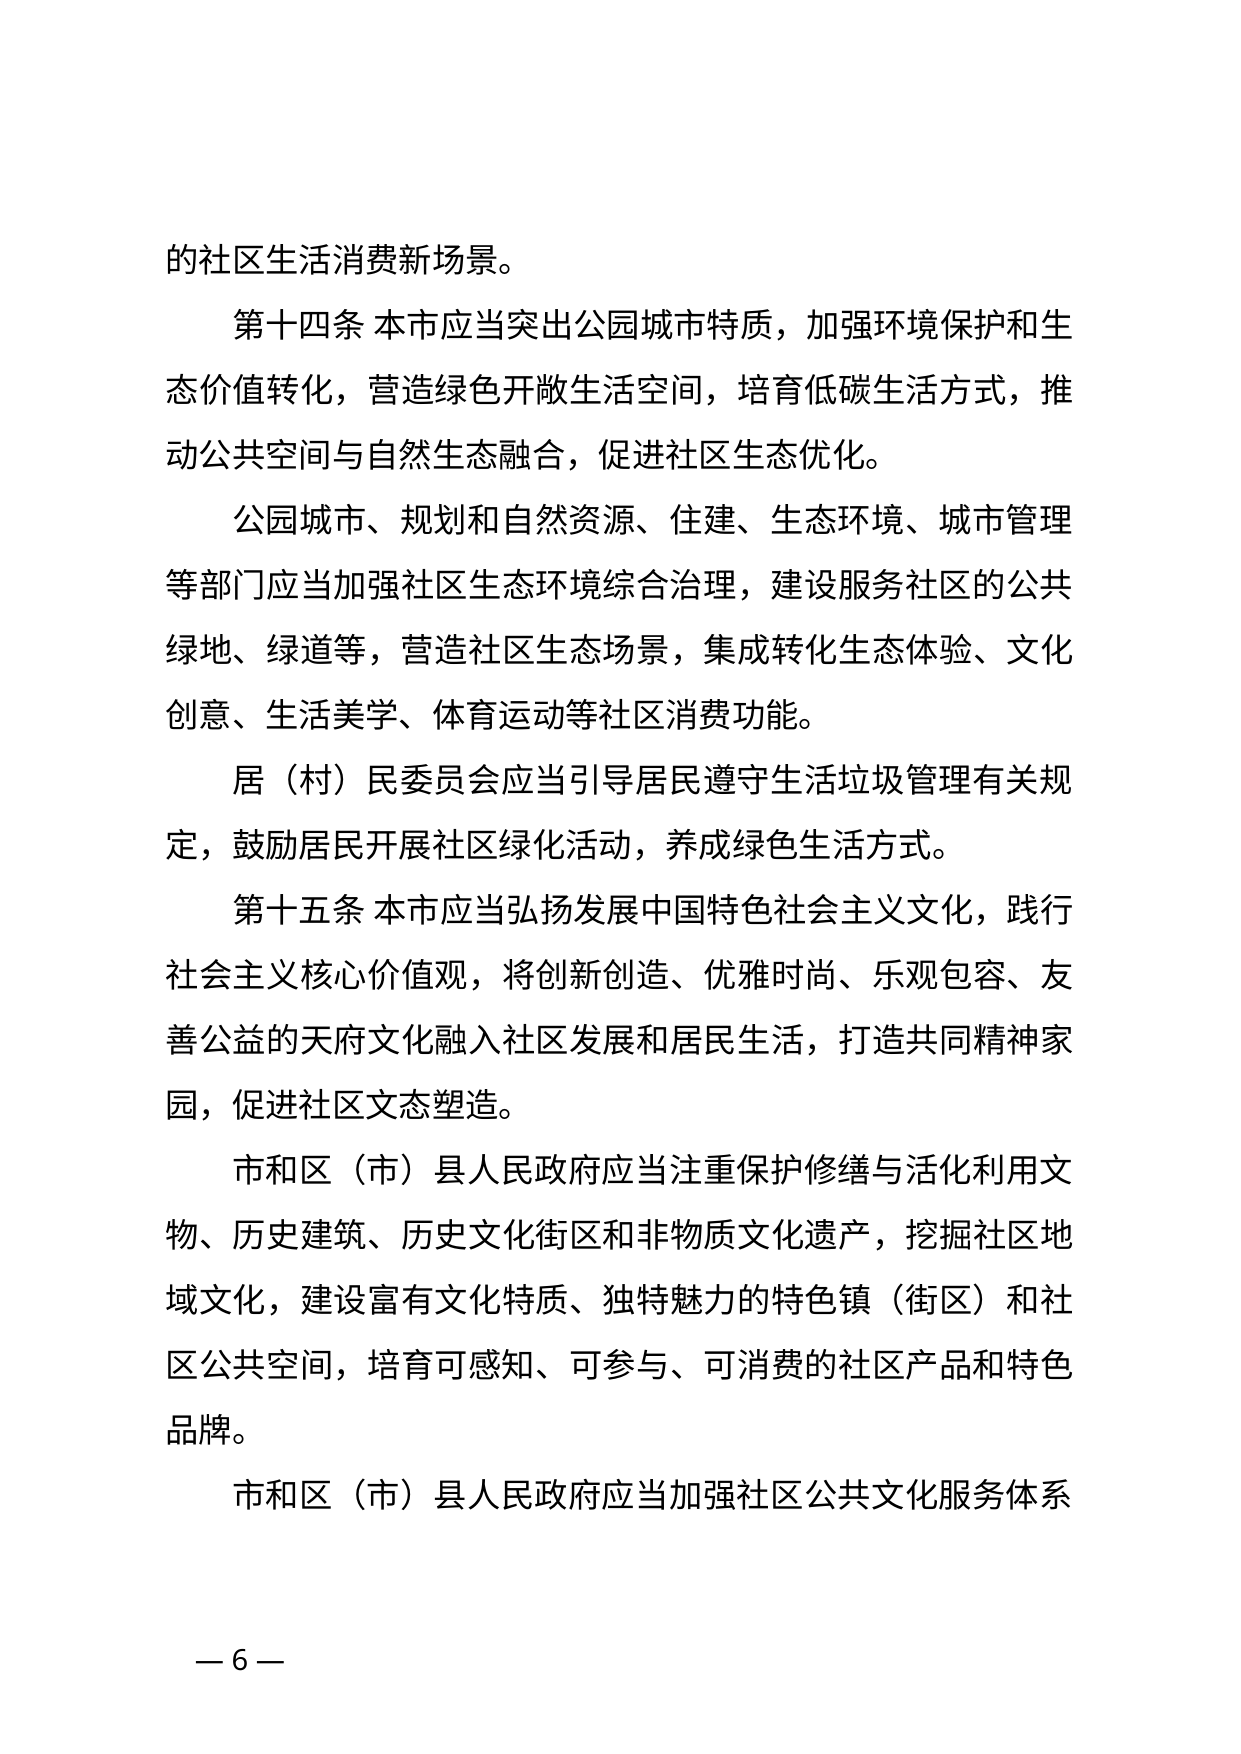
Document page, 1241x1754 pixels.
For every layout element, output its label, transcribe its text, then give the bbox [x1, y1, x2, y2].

text 市和区（市）县人民政府应当注重保护修缮与活化利用文物、历史建筑、历史文化街区和非物质文化遗产，挖掘社区地域文化，建设富有文化特质、独特魅力的特色镇（街区）和社区公共空间，培育可感知、可参与、可消费的社区产品和特色品牌。 [165, 1136, 1075, 1461]
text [165, 226, 1075, 291]
text 第十五条 本市应当弘扬发展中国特色社会主义文化，践行社会主义核心价值观，将创新创造、优雅时尚、乐观包容、友善公益的天府文化融入社区发展和居民生活，打造共同精神家园，促进社区文态塑造。 [165, 876, 1075, 1136]
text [165, 1461, 1075, 1526]
text 居（村）民委员会应当引导居民遵守生活垃圾管理有关规定，鼓励居民开展社区绿化活动，养成绿色生活方式。 [165, 746, 1075, 876]
text 公园城市、规划和自然资源、住建、生态环境、城市管理等部门应当加强社区生态环境综合治理，建设服务社区的公共绿地、绿道等，营造社区生态场景，集成转化生态体验、文化创意、生活美学、体育运动等社区消费功能。 [165, 486, 1075, 746]
text 第十四条 本市应当突出公园城市特质，加强环境保护和生态价值转化，营造绿色开敞生活空间，培育低碳生活方式，推动公共空间与自然生态融合，促进社区生态优化。 [165, 291, 1075, 486]
